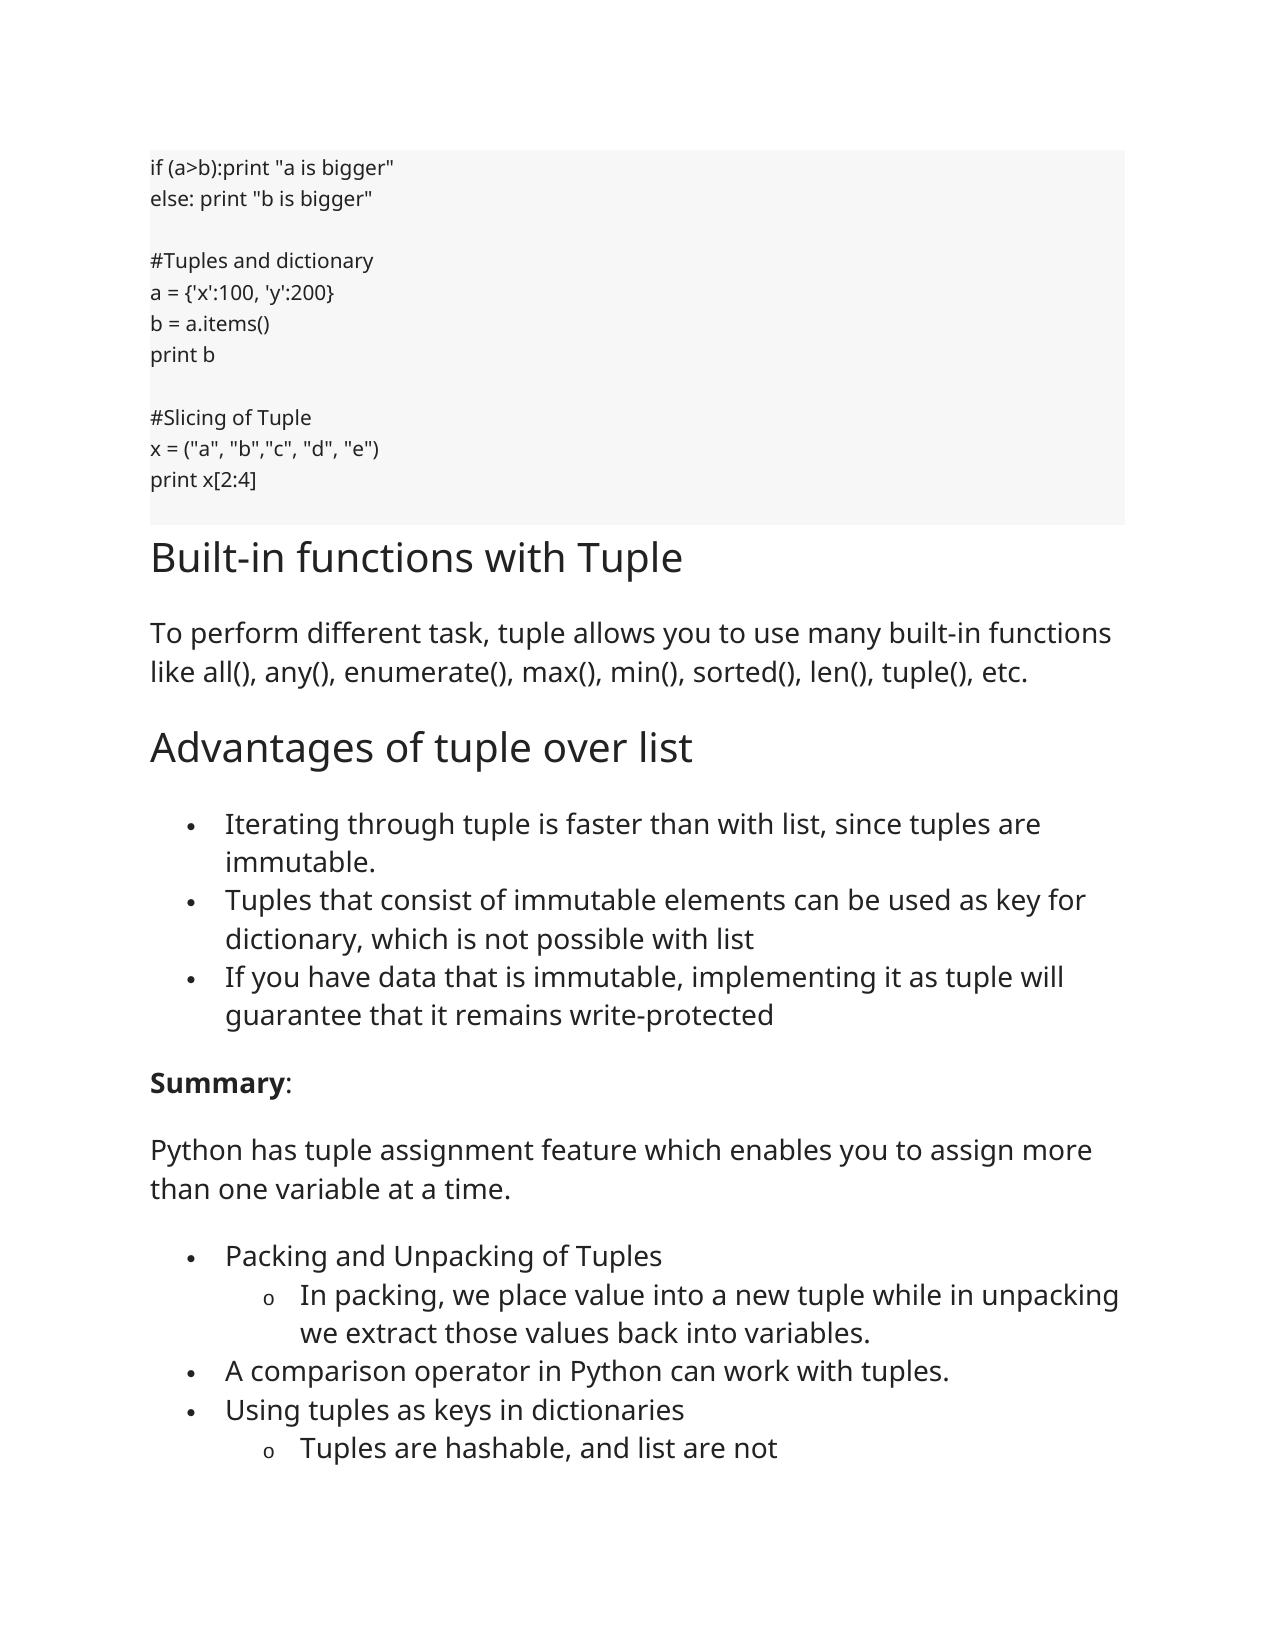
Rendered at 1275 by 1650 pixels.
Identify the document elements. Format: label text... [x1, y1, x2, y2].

subtitle Advantages of tuple over list [150, 719, 1125, 775]
list If you have data that is immutable, implementing it as tuple will guarantee that it remains write-protected [187, 957, 1125, 1034]
list Tuples that consist of immutable elements can be used as key for dictionary, which is not possible with list [187, 881, 1125, 957]
text print x[2:4] [150, 462, 1125, 494]
subtitle Built-in functions with Tuple [150, 529, 1125, 584]
text x = ("a", "b","c", "d", "e") [150, 431, 1125, 462]
text b = a.items() [150, 306, 1125, 337]
text #Tuples and dictionary [150, 244, 1125, 275]
text Python has tuple assignment feature which enables you to assign more than one variable at a time. [150, 1131, 1125, 1207]
text #Slicing of Tuple [150, 400, 1125, 431]
text a = {'x':100, 'y':200} [150, 275, 1125, 306]
list Using tuples as keys in dictionaries [187, 1390, 1125, 1428]
text To perform different task, tuple allows you to use many built-in functions like all(), any(), enumerate(), max(), min(), sorted(), len(), tuple(), etc. [150, 614, 1125, 690]
text if (a>b):print "a is bigger" [150, 150, 1125, 181]
text Summary: [150, 1063, 1125, 1101]
text print b [150, 337, 1125, 369]
list Iterating through tuple is faster than with list, since tuples are immutable. [187, 804, 1125, 881]
list A comparison operator in Python can work with tuples. [187, 1351, 1125, 1390]
list In packing, we place value into a new tuple while in unpacking we extract those values back into variables. [262, 1275, 1125, 1351]
list Tuples are hashable, and list are not [262, 1428, 1125, 1466]
text else: print "b is bigger" [150, 181, 1125, 212]
list Packing and Unpacking of Tuples [187, 1236, 1125, 1275]
